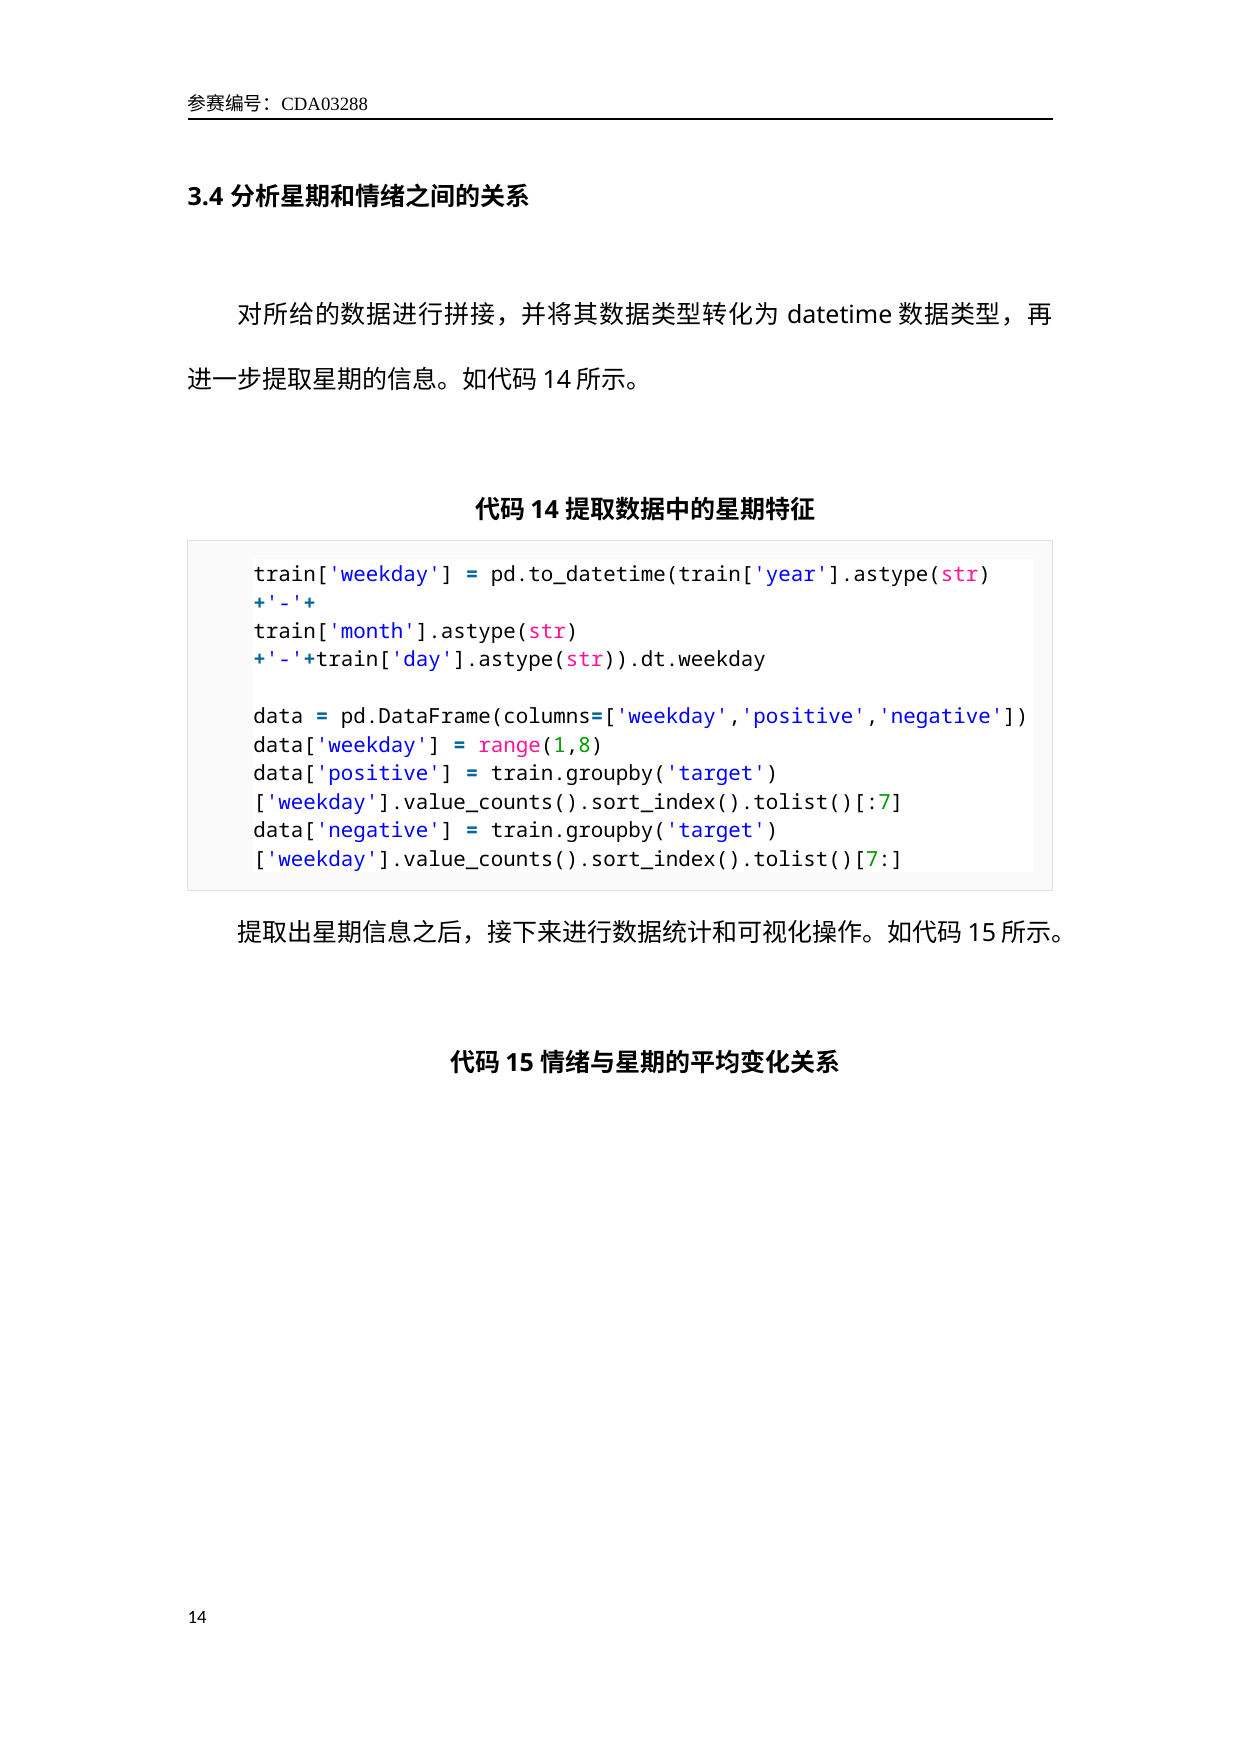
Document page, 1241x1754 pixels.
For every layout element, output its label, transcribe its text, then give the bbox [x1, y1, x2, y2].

subtitle 3.4 分析星期和情绪之间的关系 [187, 162, 1053, 227]
text 代码15 情绪与星期的平均变化关系 [187, 1028, 1053, 1093]
text 代码14 提取数据中的星期特征 [187, 476, 1053, 540]
text 提取出星期信息之后，接下来进行数据统计和可视化操作。如代码15所示。 [187, 898, 1053, 963]
text 对所给的数据进行拼接，并将其数据类型转化为datetime数据类型，再进一步提取星期的信息。如代码14所示。 [187, 281, 1053, 411]
